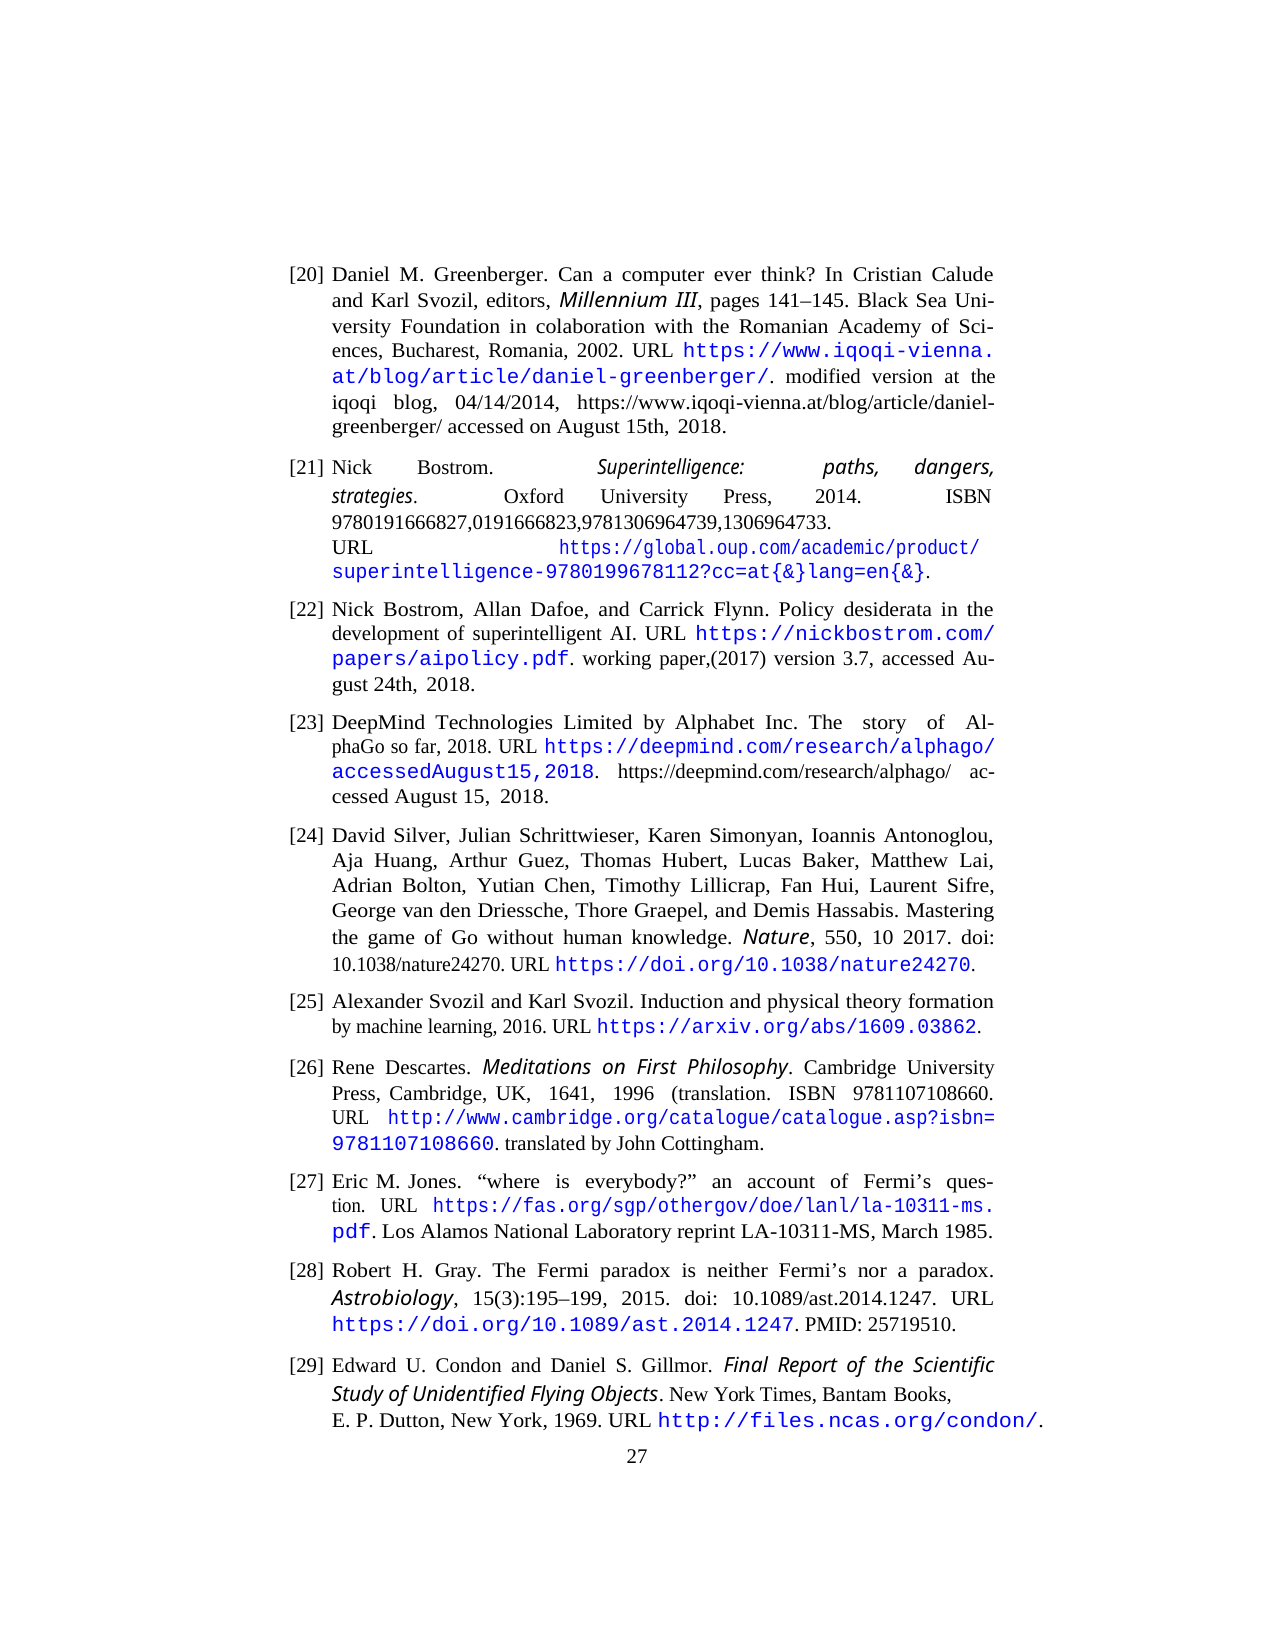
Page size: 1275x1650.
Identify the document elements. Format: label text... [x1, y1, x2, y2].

list Nick Bostrom. Superintelligence: paths, dangers, strategies. Oxford University Press, 2014. ISBN 9780191666827,0191666823,9781306964739,1306964733. [289, 452, 995, 534]
list Eric M. Jones. “where is everybody?” an account of Fermi’s ques- tion. URL https://fas.org/sgp/othergov/doe/lanl/la-10311-ms. pdf. Los Alamos National Laboratory reprint LA-10311-MS, March 1985. [289, 1169, 995, 1245]
list Rene Descartes. Meditations on First Philosophy. Cambridge University Press, Cambridge, UK, 1641, 1996 (translation. ISBN 9781107108660. URL http://www.cambridge.org/catalogue/catalogue.asp?isbn= 9781107108660. translated by John Cottingham. [289, 1052, 995, 1156]
list Alexander Svozil and Karl Svozil. Induction and physical theory formation by machine learning, 2016. URL https://arxiv.org/abs/1609.03862. [289, 989, 995, 1040]
list Nick Bostrom, Allan Dafoe, and Carrick Flynn. Policy desiderata in the development of superintelligent AI. URL https://nickbostrom.com/ papers/aipolicy.pdf. working paper,(2017) version 3.7, accessed Au- gust 24th, 2018. [289, 598, 995, 696]
list Edward U. Condon and Daniel S. Gillmor. Final Report of the Scientific Study of Unidentified Flying Objects. New York Times, Bantam Books, [289, 1351, 995, 1408]
text E. P. Dutton, New York, 1969. URL http://files.ncas.org/condon/. [332, 1408, 1096, 1434]
list David Silver, Julian Schrittwieser, Karen Simonyan, Ioannis Antonoglou, Aja Huang, Arthur Guez, Thomas Hubert, Lucas Baker, Matthew Lai, Adrian Bolton, Yutian Chen, Timothy Lillicrap, Fan Hui, Laurent Sifre, George van den Driessche, Thore Graepel, and Demis Hassabis. Mastering the game of Go without human knowledge. Nature, 550, 10 2017. doi: 10.1038/nature24270. URL https://doi.org/10.1038/nature24270. [289, 823, 995, 977]
list Daniel M. Greenberger. Can a computer ever think? In Cristian Calude and Karl Svozil, editors, Millennium III, pages 141–145. Black Sea Uni- versity Foundation in colaboration with the Romanian Academy of Sci- ences, Bucharest, Romania, 2002. URL https://www.iqoqi-vienna. at/blog/article/daniel-greenberger/. modified version at the iqoqi blog, 04/14/2014, https://www.iqoqi-vienna.at/blog/article/daniel- greenberger/ accessed on August 15th, 2018. [289, 262, 995, 438]
list Robert H. Gray. The Fermi paradox is neither Fermi’s nor a paradox. Astrobiology, 15(3):195–199, 2015. doi: 10.1089/ast.2014.1247. URL https://doi.org/10.1089/ast.2014.1247. PMID: 25719510. [289, 1258, 995, 1338]
text URL https://global.oup.com/academic/product/ superintelligence-9780199678112?cc=at{&}lang=en{&}. [332, 535, 995, 584]
list DeepMind Technologies Limited by Alphabet Inc. The story of Al- phaGo so far, 2018. URL https://deepmind.com/research/alphago/ accessedAugust15,2018. https://deepmind.com/research/alphago/ ac- cessed August 15, 2018. [289, 711, 995, 808]
